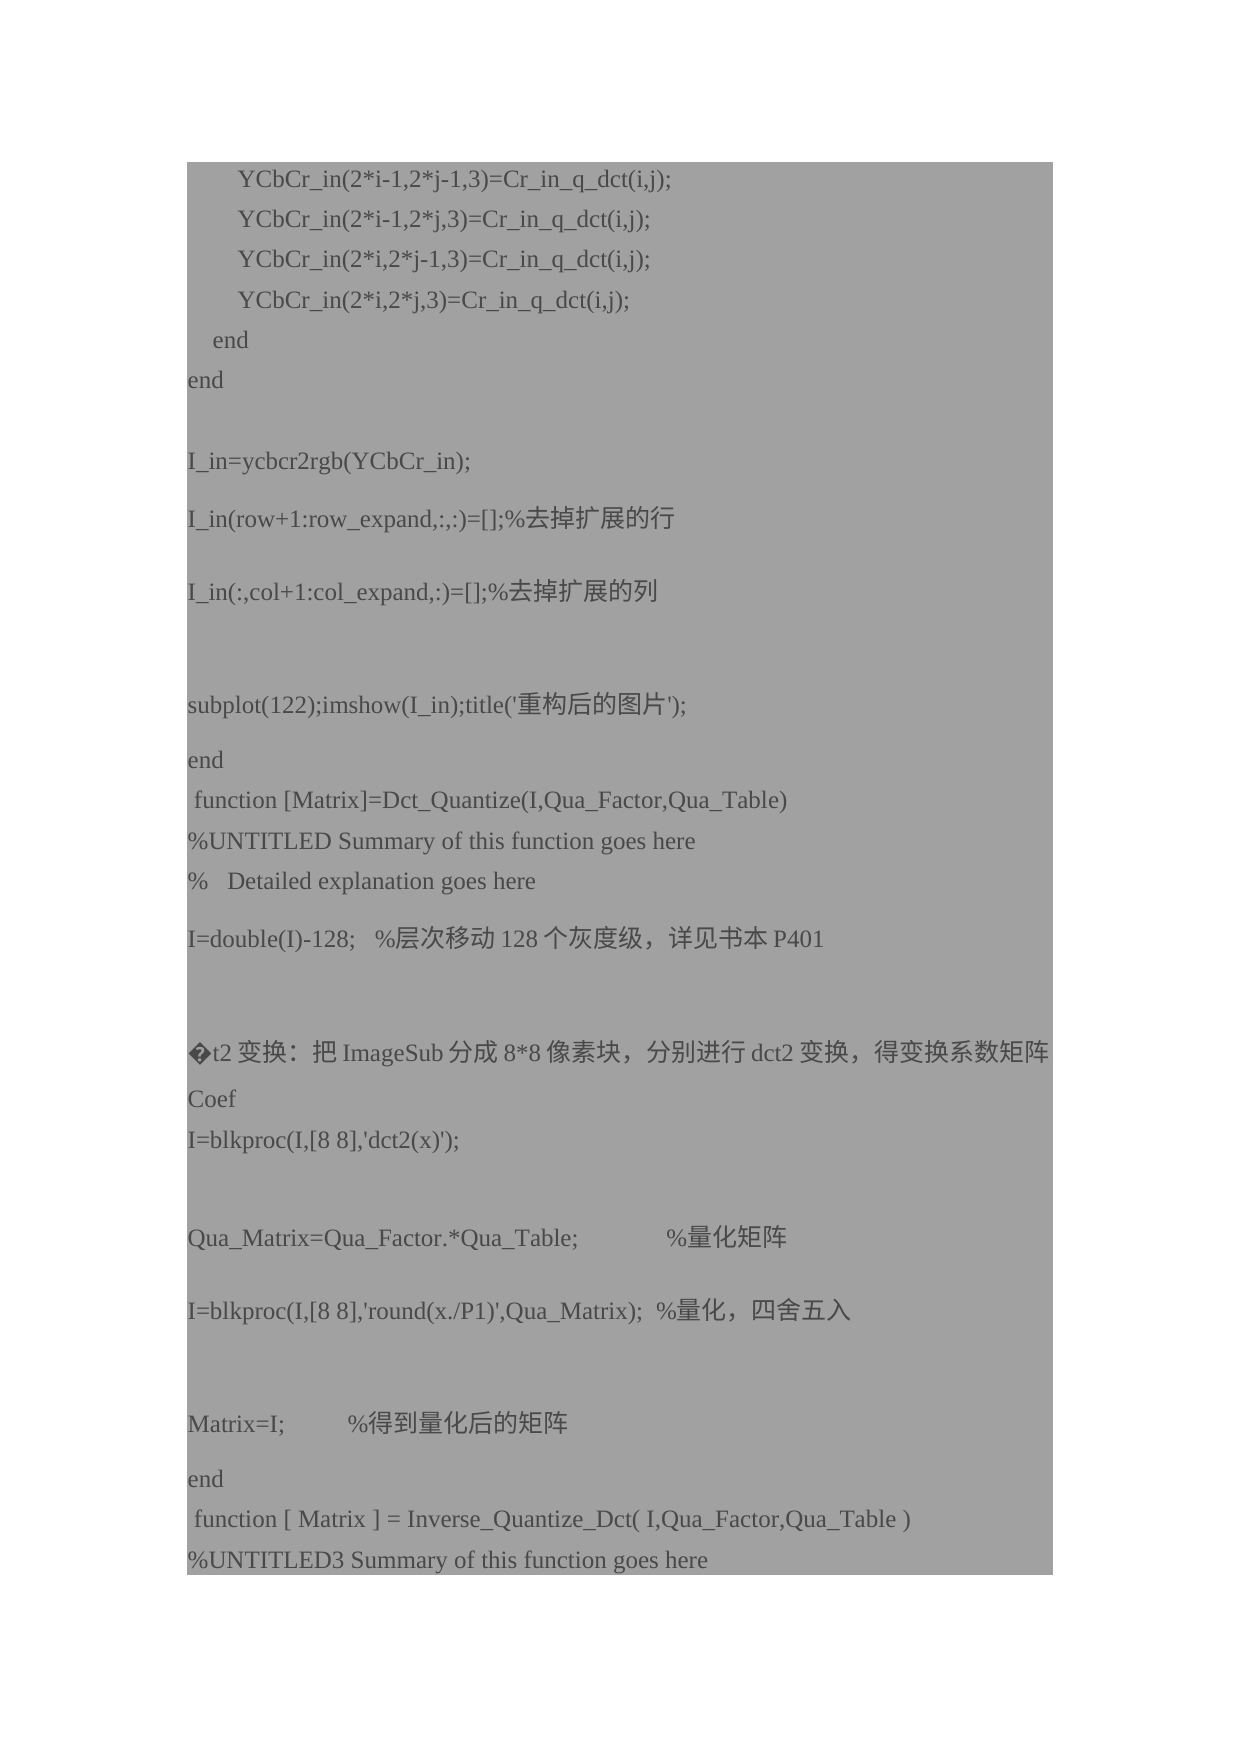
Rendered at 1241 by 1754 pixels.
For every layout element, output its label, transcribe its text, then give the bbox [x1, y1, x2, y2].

text end [187, 323, 1053, 356]
text YCbCr_in(2*i,2*j,3)=Cr_in_q_dct(i,j); [187, 283, 1053, 315]
text YCbCr_in(2*i,2*j-1,3)=Cr_in_q_dct(i,j); [187, 243, 1053, 275]
text I_in(:,col+1:col_expand,:)=[];%去掉扩展的列 [187, 557, 1053, 622]
text end [187, 743, 1053, 776]
text I=blkproc(I,[8 8],'round(x./P1)',Qua_Matrix); %量化，四舍五入 [187, 1276, 1053, 1341]
text I_in(row+1:row_expand,:,:)=[];%去掉扩展的行 [187, 484, 1053, 549]
text %UNTITLED3 Summary of this function goes here [187, 1543, 1053, 1575]
text end [187, 363, 1053, 396]
text %UNTITLED Summary of this function goes here [187, 824, 1053, 856]
text function [Matrix]=Dct_Quantize(I,Qua_Factor,Qua_Table) [187, 783, 1053, 816]
text YCbCr_in(2*i-1,2*j-1,3)=Cr_in_q_dct(i,j); [187, 162, 1053, 194]
text Qua_Matrix=Qua_Factor.*Qua_Table; %量化矩阵 [187, 1203, 1053, 1268]
text subplot(122);imshow(I_in);title('重构后的图片'); [187, 670, 1053, 735]
text Matrix=I; %得到量化后的矩阵 [187, 1389, 1053, 1454]
text I=double(I)-128; %层次移动128个灰度级，详见书本P401 [187, 904, 1053, 969]
text I=blkproc(I,[8 8],'dct2(x)'); [187, 1123, 1053, 1155]
text % Detailed explanation goes here [187, 864, 1053, 897]
text function [ Matrix ] = Inverse_Quantize_Dct( I,Qua_Factor,Qua_Table ) [187, 1503, 1053, 1535]
text YCbCr_in(2*i-1,2*j,3)=Cr_in_q_dct(i,j); [187, 202, 1053, 235]
text end [187, 1462, 1053, 1495]
text �t2变换：把ImageSub分成8*8像素块，分别进行dct2变换，得变换系数矩阵Coef [187, 1018, 1053, 1115]
text I_in=ycbcr2rgb(YCbCr_in); [187, 444, 1053, 477]
